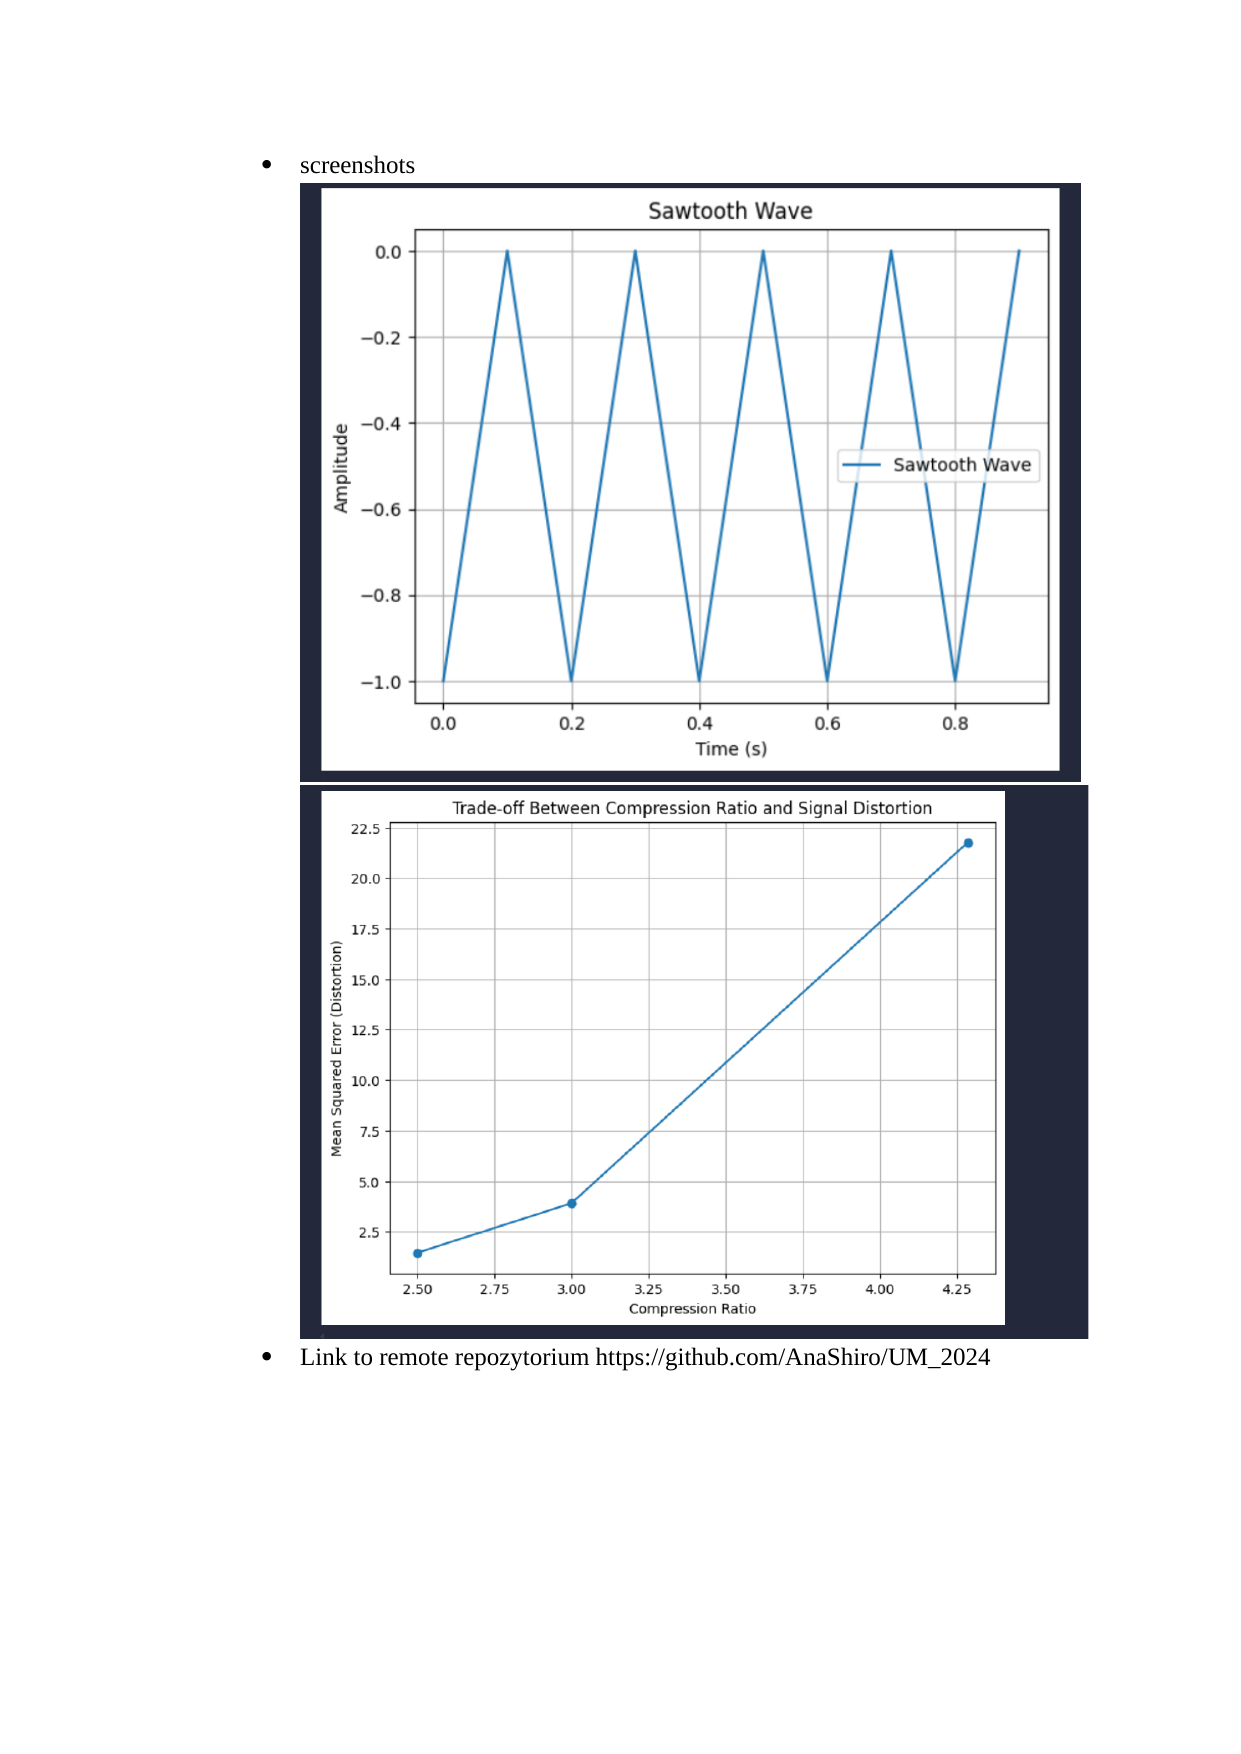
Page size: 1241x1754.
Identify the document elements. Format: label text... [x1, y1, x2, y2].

list Link to remote repozytorium https://github.com/AnaShiro/UM_2024 [262, 1342, 1090, 1371]
picture [300, 183, 1081, 782]
picture [300, 785, 1089, 1339]
list screenshots [262, 150, 1090, 179]
